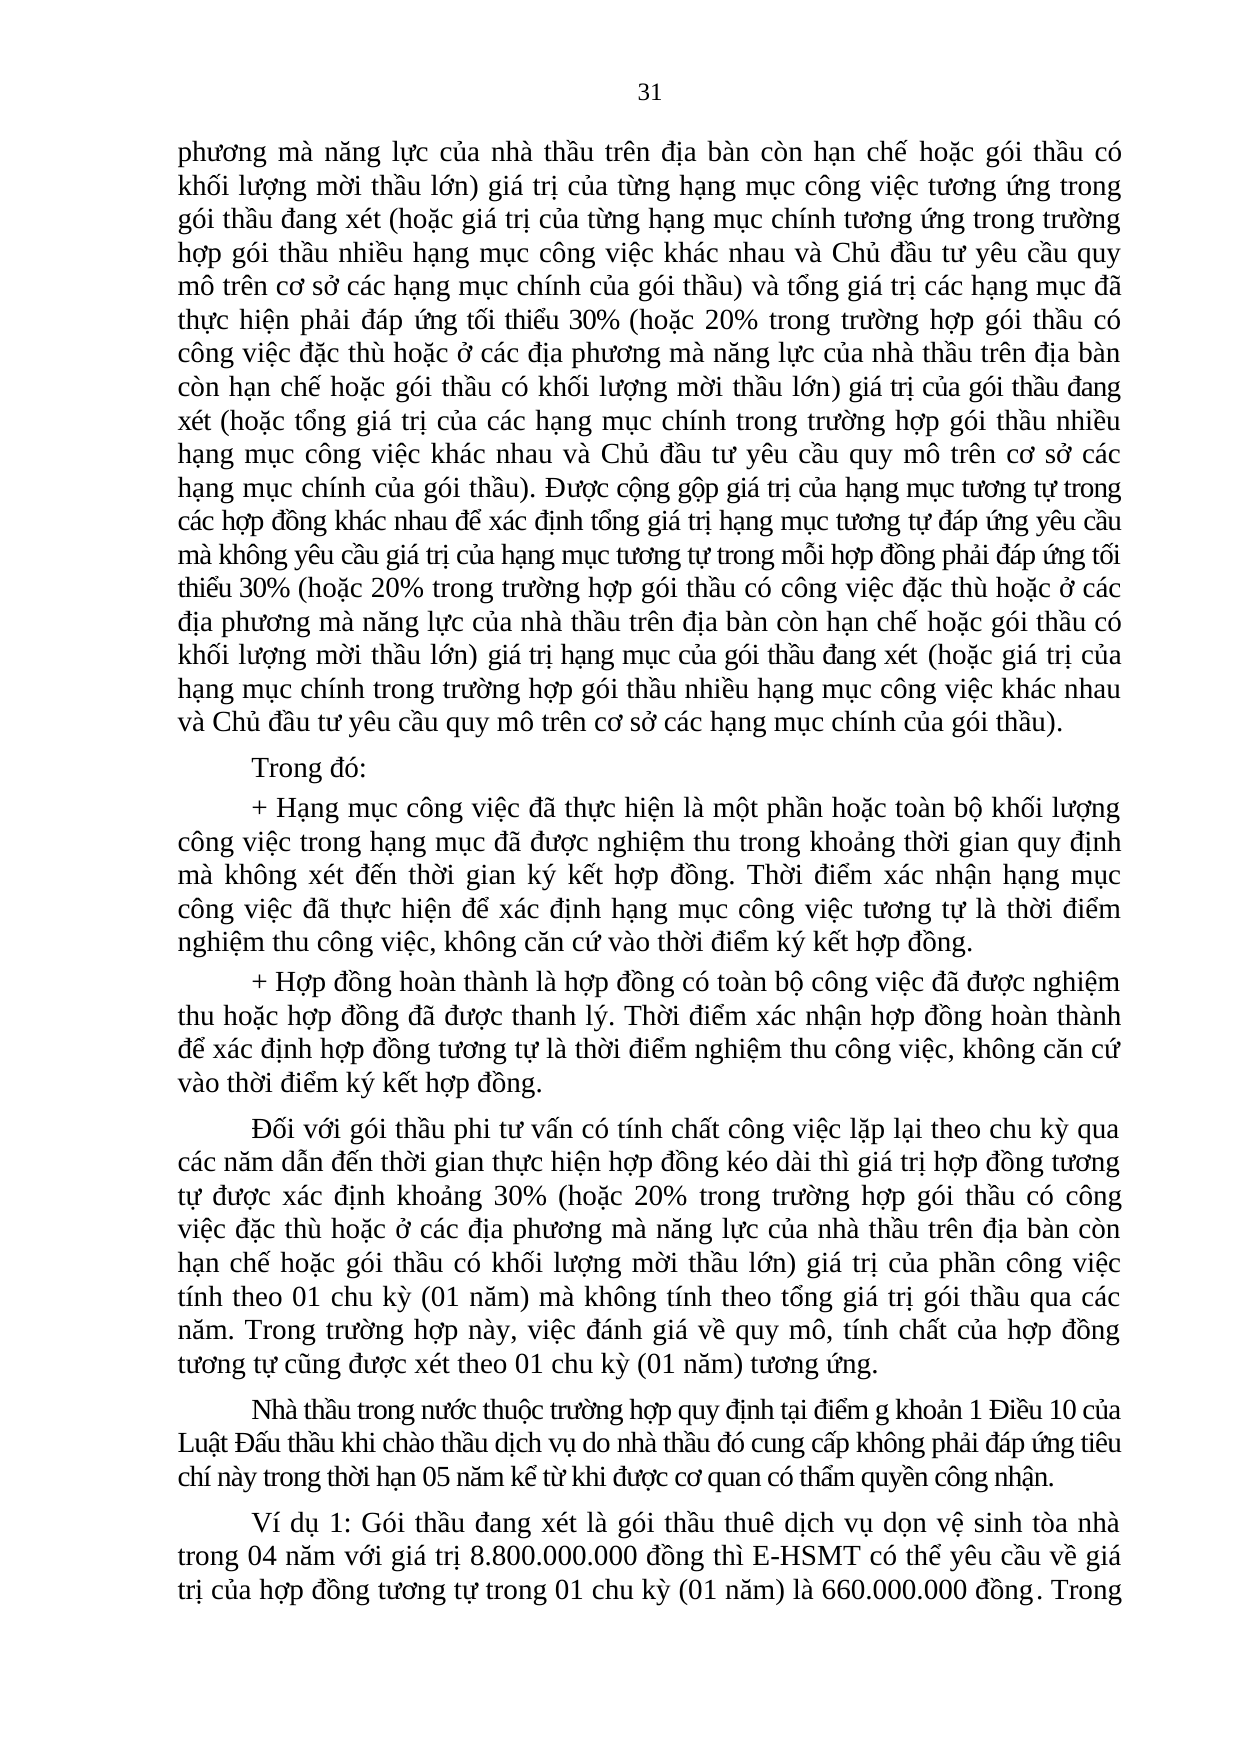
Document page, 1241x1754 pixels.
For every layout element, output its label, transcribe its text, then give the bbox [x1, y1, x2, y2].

text + Hợp đồng hoàn thành là hợp đồng có toàn bộ công việc đã được nghiệm thu hoặc hợp đồng đã được thanh lý. Thời điểm xác nhận hợp đồng hoàn thành để xác định hợp đồng tương tự là thời điểm nghiệm thu công việc, không căn cứ vào thời điểm ký kết hợp đồng. [177, 964, 1122, 1098]
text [177, 134, 1122, 738]
text Đối với gói thầu phi tư vấn có tính chất công việc lặp lại theo chu kỳ qua các năm dẫn đến thời gian thực hiện hợp đồng kéo dài thì giá trị hợp đồng tương tự được xác định khoảng 30% (hoặc 20% trong trường hợp gói thầu có công việc đặc thù hoặc ở các địa phương mà năng lực của nhà thầu trên địa bàn còn hạn chế hoặc gói thầu có khối lượng mời thầu lớn) giá trị của phần công việc tính theo 01 chu kỳ (01 năm) mà không tính theo tổng giá trị gói thầu qua các năm. Trong trường hợp này, việc đánh giá về quy mô, tính chất của hợp đồng tương tự cũng được xét theo 01 chu kỳ (01 năm) tương ứng. [177, 1111, 1122, 1379]
text Nhà thầu trong nước thuộc trường hợp quy định tại điểm g khoản 1 Điều 10 của Luật Đấu thầu khi chào thầu dịch vụ do nhà thầu đó cung cấp không phải đáp ứng tiêu chí này trong thời hạn 05 năm kể từ khi được cơ quan có thẩm quyền công nhận. [177, 1392, 1122, 1492]
text + Hạng mục công việc đã thực hiện là một phần hoặc toàn bộ khối lượng công việc trong hạng mục đã được nghiệm thu trong khoảng thời gian quy định mà không xét đến thời gian ký kết hợp đồng. Thời điểm xác nhận hạng mục công việc đã thực hiện để xác định hạng mục công việc tương tự là thời điểm nghiệm thu công việc, không căn cứ vào thời điểm ký kết hợp đồng. [177, 790, 1122, 958]
text Trong đó: [177, 751, 1122, 784]
